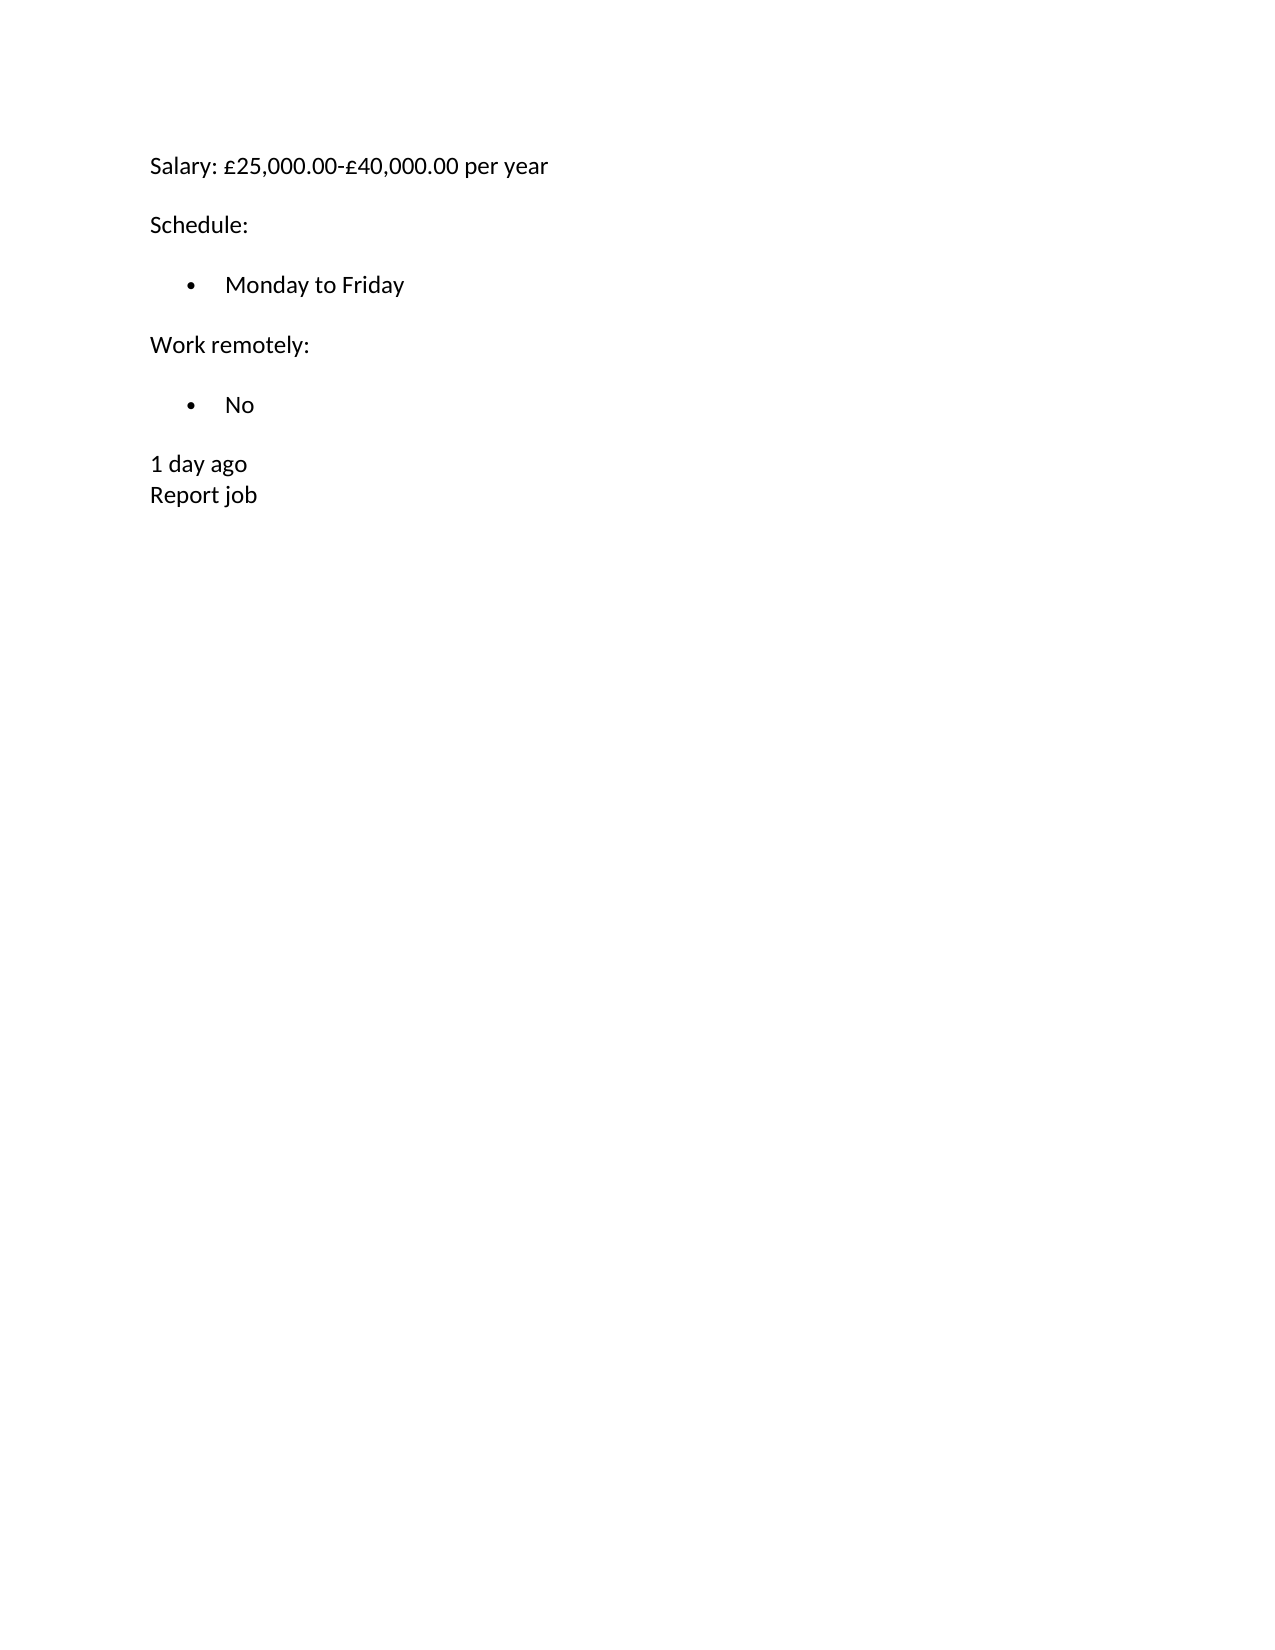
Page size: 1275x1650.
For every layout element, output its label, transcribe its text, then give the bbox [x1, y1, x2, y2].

text Salary: £25,000.00-£40,000.00 per year [150, 150, 1125, 181]
list No [187, 389, 1125, 419]
text Report job [150, 479, 1125, 509]
text 1 day ago [150, 448, 1125, 479]
list Monday to Friday [187, 269, 1125, 300]
text Work remotely: [150, 329, 1125, 359]
text Schedule: [150, 210, 1125, 240]
